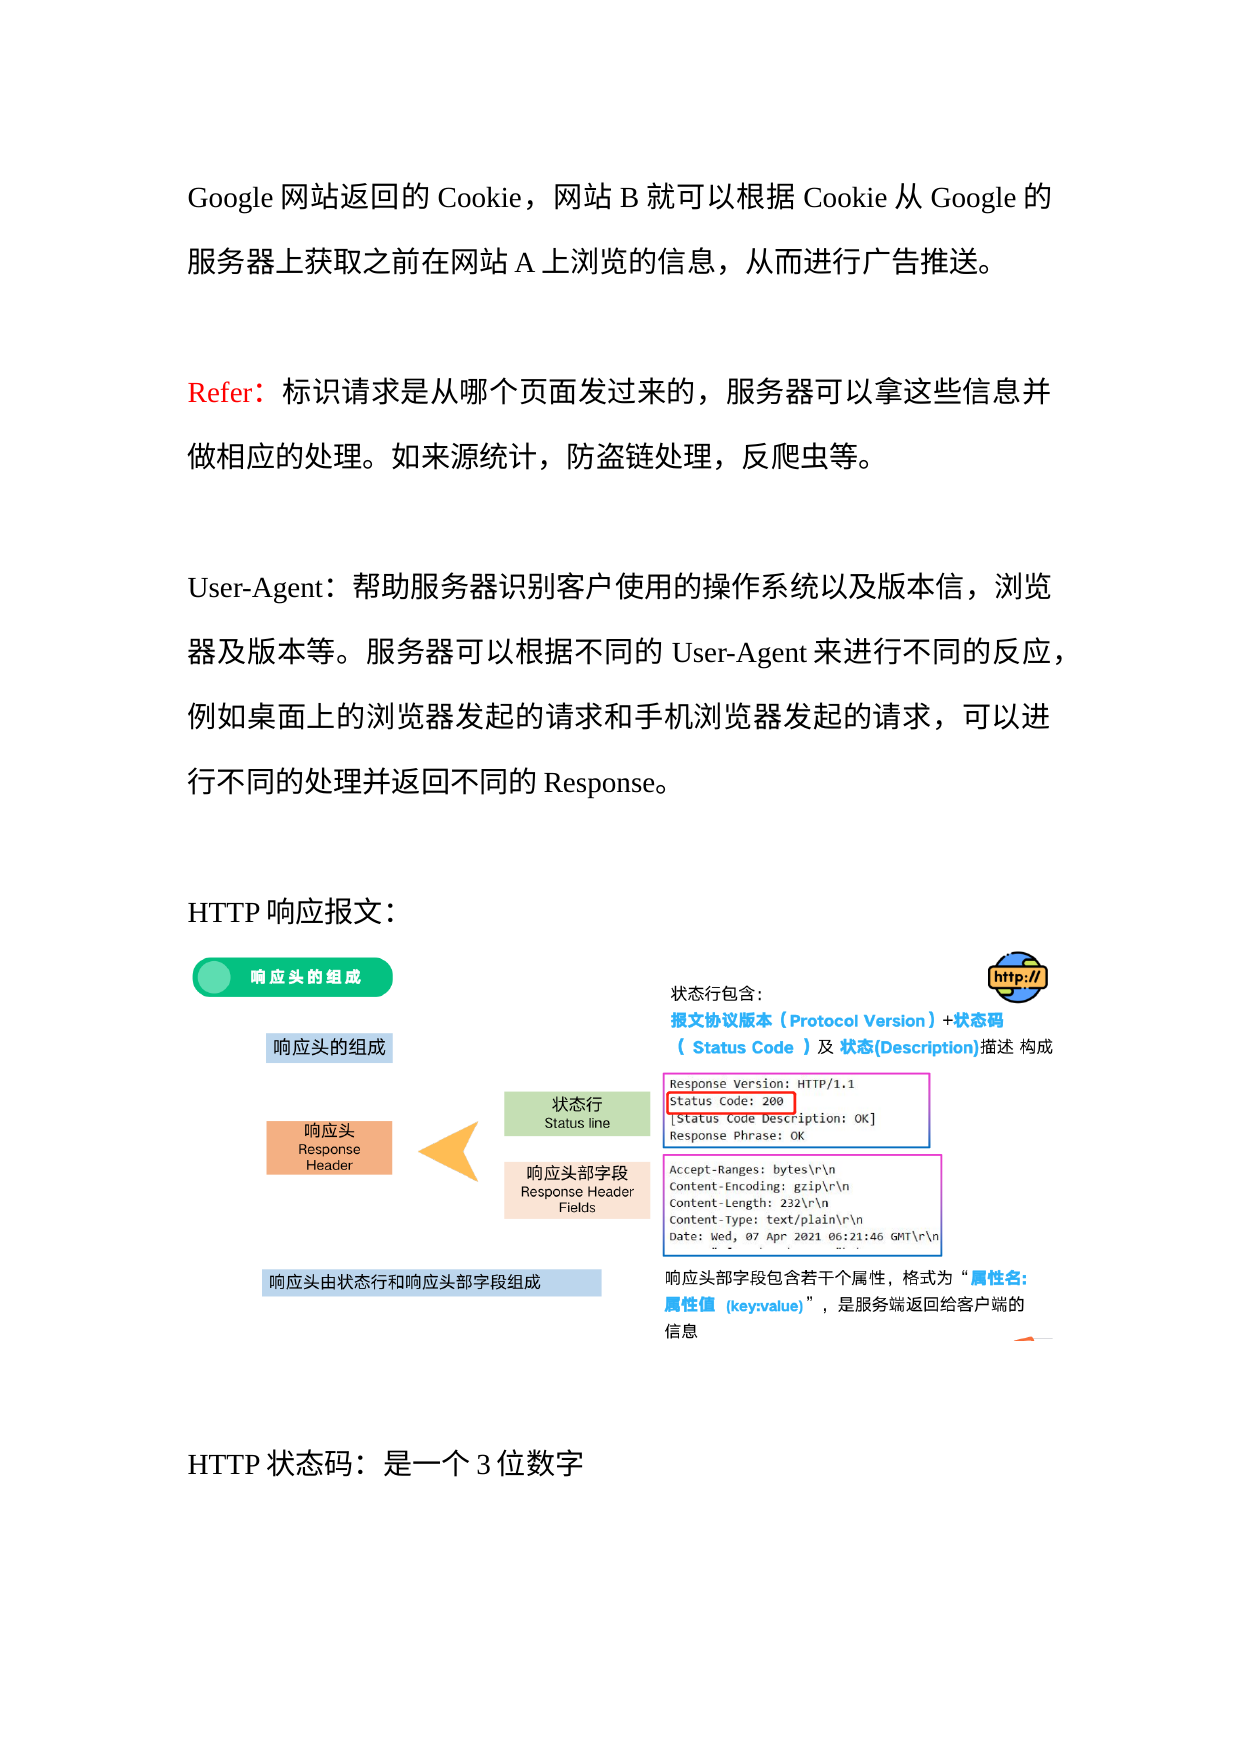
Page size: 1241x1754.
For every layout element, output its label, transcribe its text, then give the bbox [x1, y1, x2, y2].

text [187, 162, 1053, 292]
picture [187, 942, 1053, 1341]
text HTTP状态码：是一个3位数字 [187, 1429, 1053, 1494]
text User-Agent：帮助服务器识别客户使用的操作系统以及版本信，浏览器及版本等。服务器可以根据不同的User-Agent来进行不同的反应，例如桌面上的浏览器发起的请求和手机浏览器发起的请求，可以进行不同的处理并返回不同的Response。 [187, 552, 1053, 812]
text Refer：标识请求是从哪个页面发过来的，服务器可以拿这些信息并做相应的处理。如来源统计，防盗链处理，反爬虫等。 [187, 357, 1053, 487]
text HTTP响应报文： [187, 877, 1053, 942]
